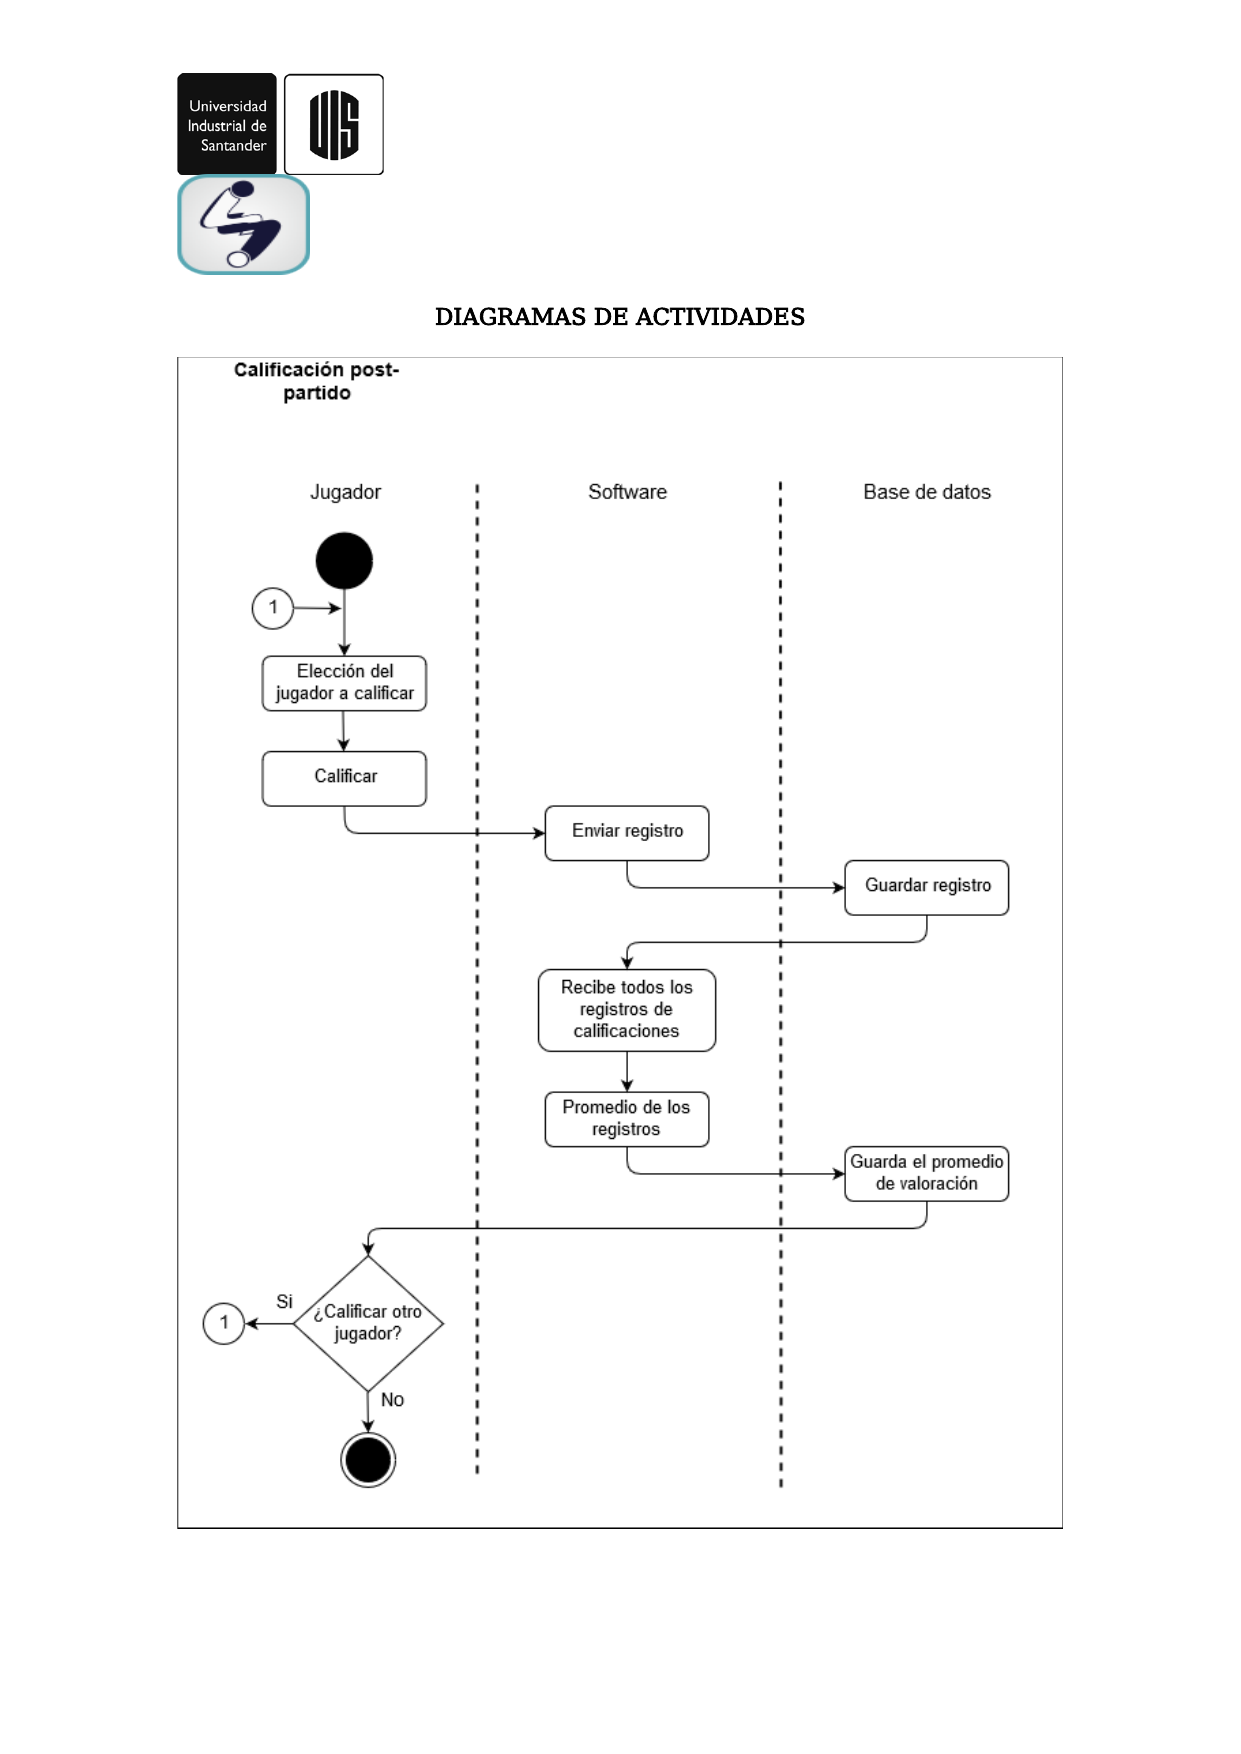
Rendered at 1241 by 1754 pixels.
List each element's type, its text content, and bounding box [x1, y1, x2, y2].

picture [177, 73, 384, 275]
picture [177, 357, 1063, 1529]
text DIAGRAMAS DE ACTIVIDADES [177, 302, 1063, 329]
